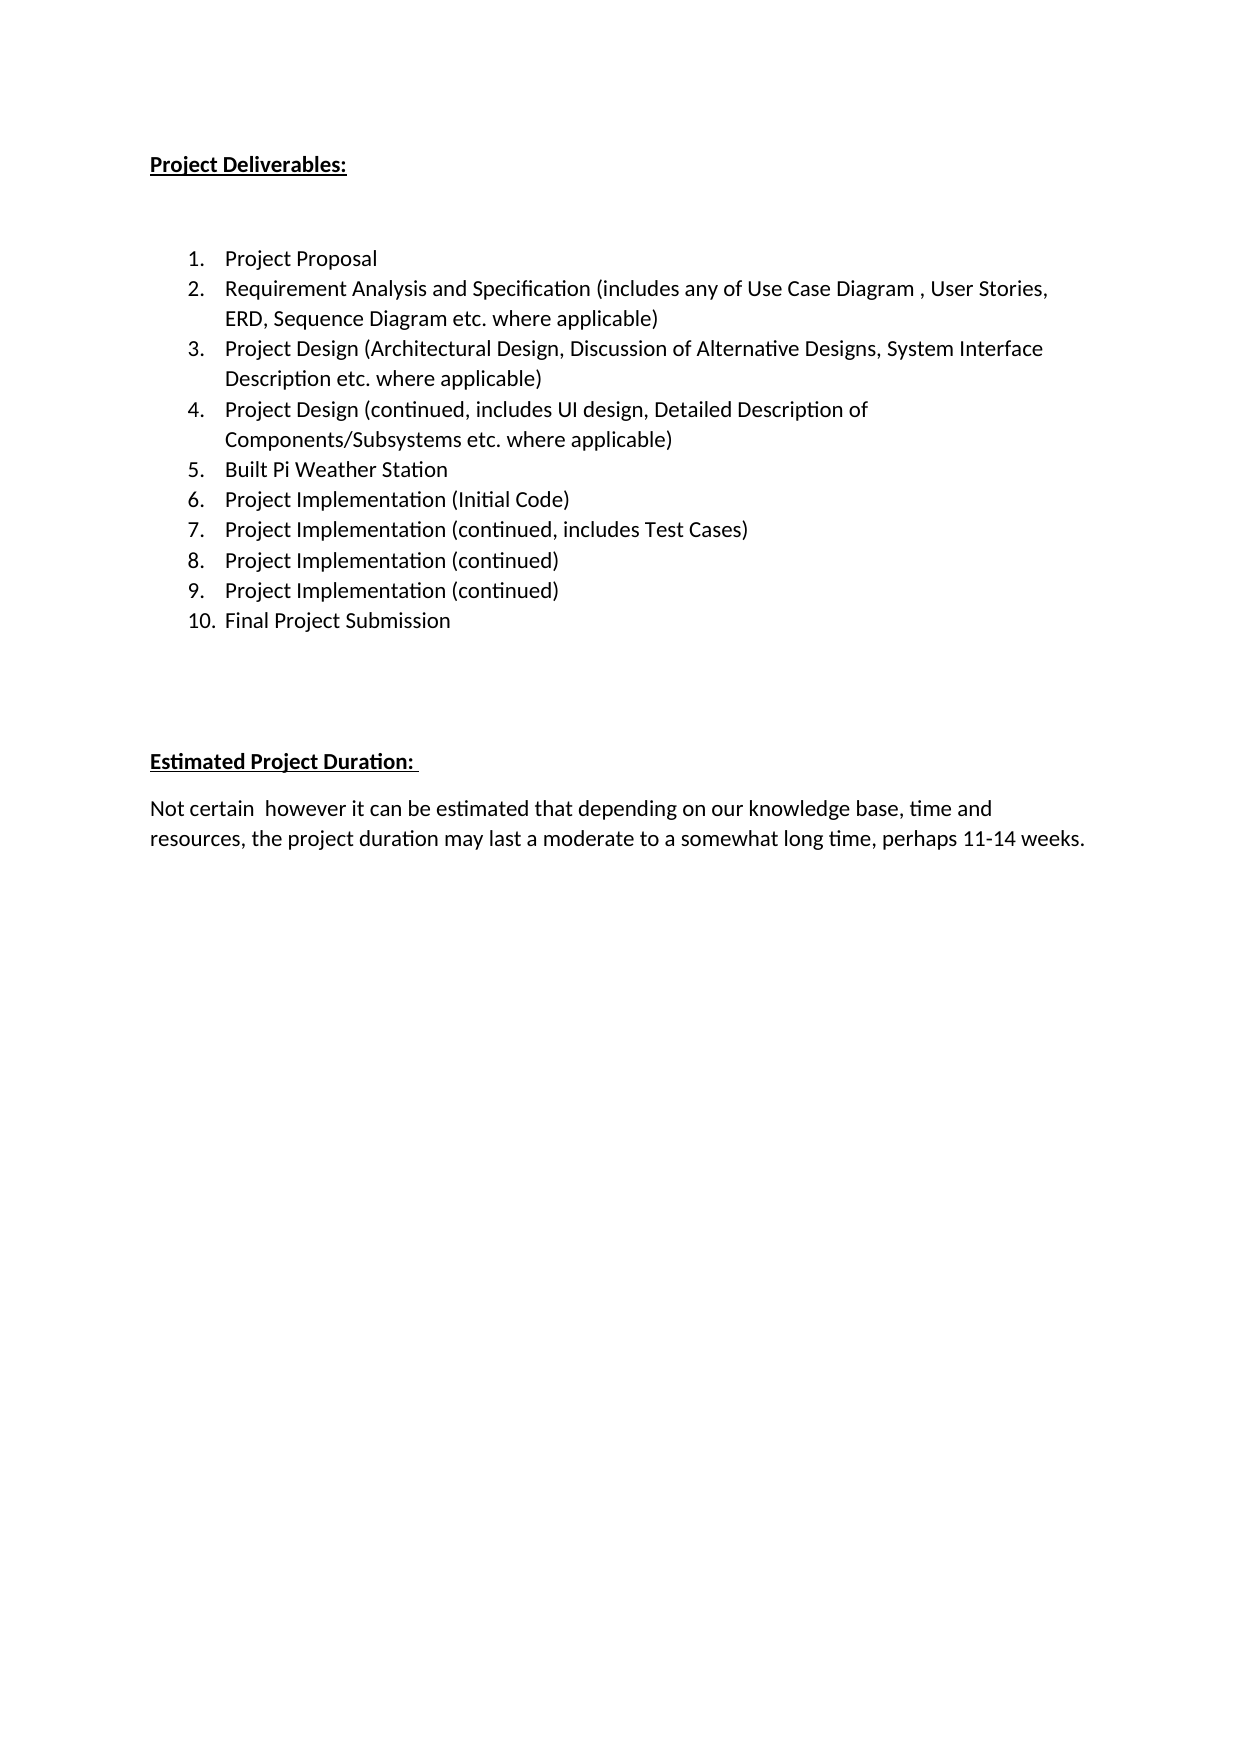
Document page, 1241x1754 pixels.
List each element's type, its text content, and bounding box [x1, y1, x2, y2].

text Project Deliverables: [150, 150, 1090, 178]
list Project Proposal [187, 244, 1090, 272]
list Project Design (continued, includes UI design, Detailed Description of Components/Subsystems etc. where applicable) [187, 395, 1090, 453]
list Project Implementation (continued) [187, 576, 1090, 604]
list Project Design (Architectural Design, Discussion of Alternative Designs, System Interface Description etc. where applicable) [187, 334, 1090, 393]
list Project Implementation (continued, includes Test Cases) [187, 516, 1090, 544]
text Estimated Project Duration: [150, 747, 1090, 775]
list Requirement Analysis and Specification (includes any of Use Case Diagram , User Stories, ERD, Sequence Diagram etc. where applicable) [187, 274, 1090, 332]
list Project Implementation (continued) [187, 546, 1090, 574]
list Project Implementation (Initial Code) [187, 485, 1090, 513]
list Built Pi Weather Station [187, 455, 1090, 483]
list Final Project Submission [187, 606, 1090, 634]
text Not certain however it can be estimated that depending on our knowledge base, time and resources, the project duration may last a moderate to a somewhat long time, perhaps 11-14 weeks. [150, 794, 1090, 852]
